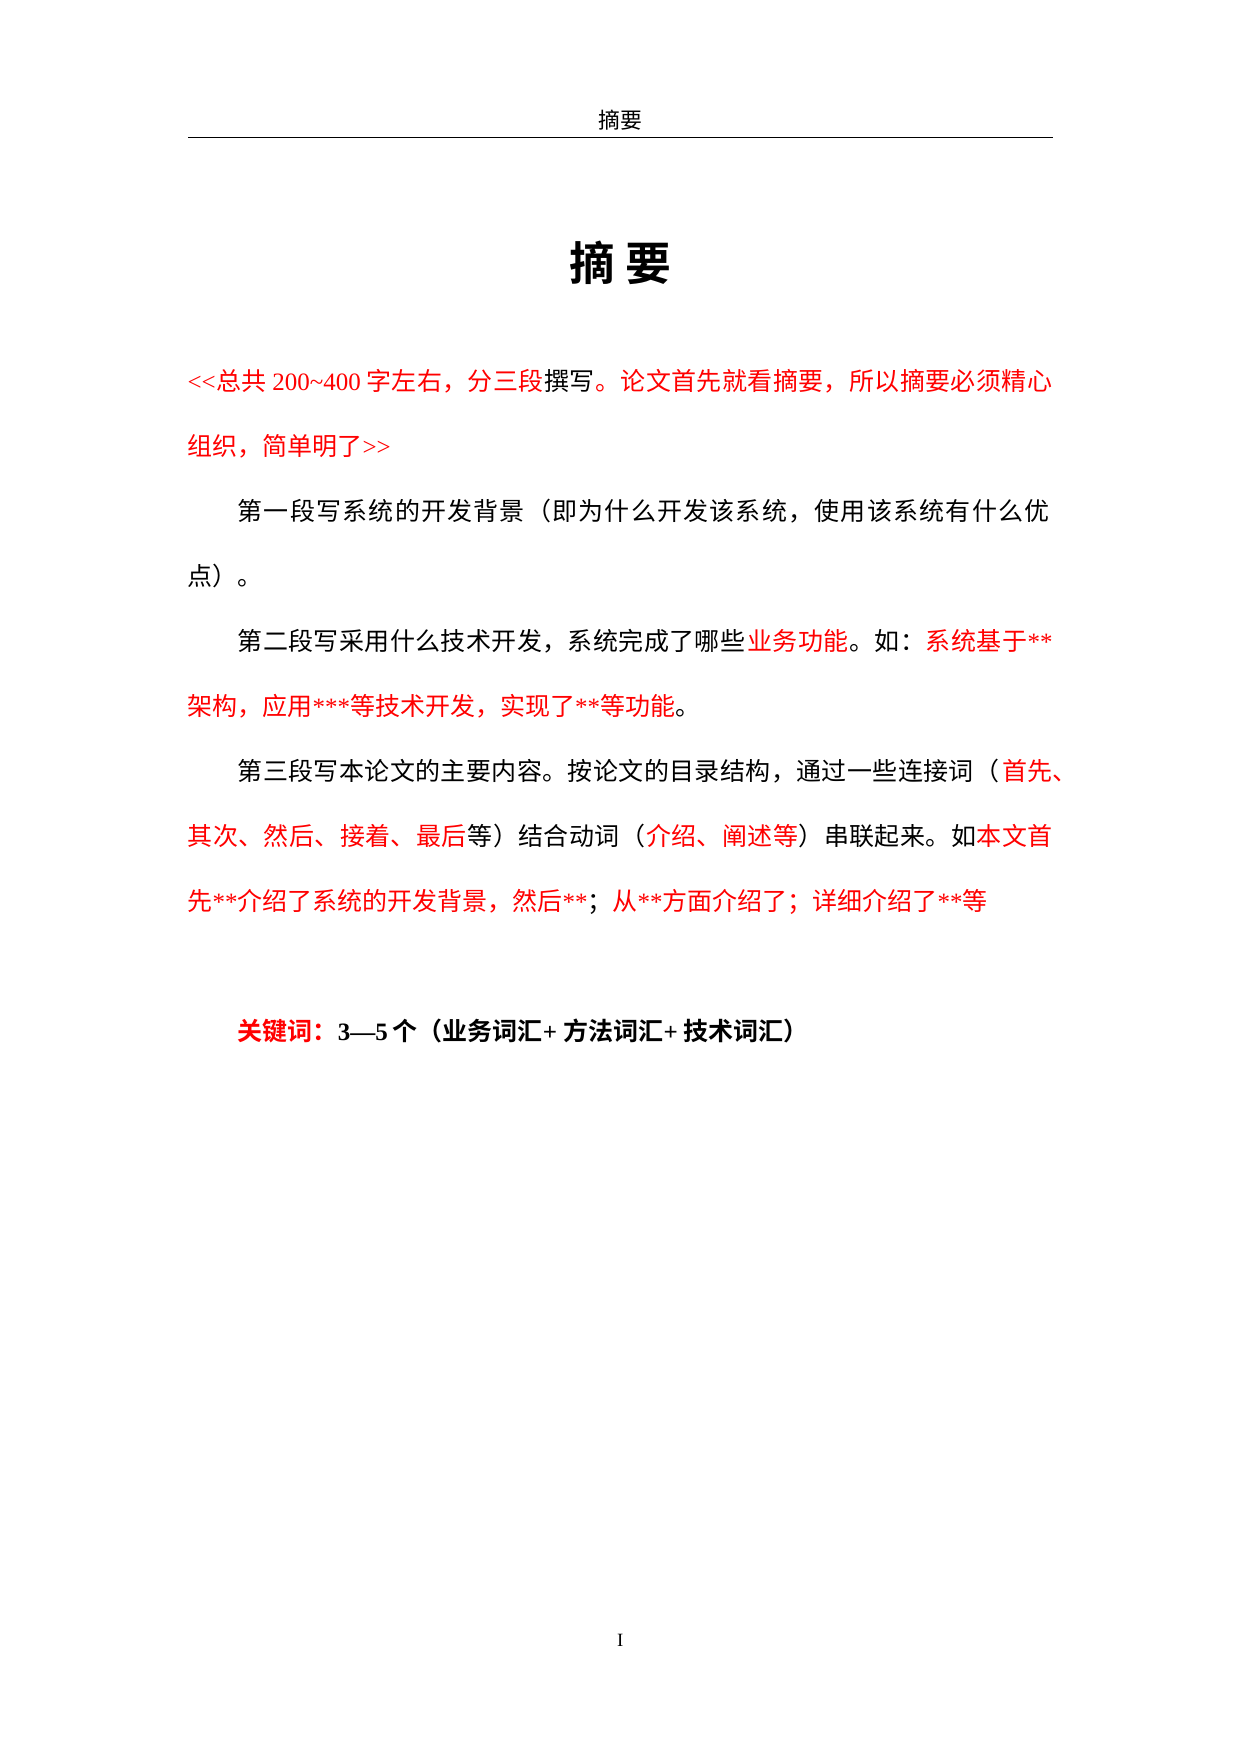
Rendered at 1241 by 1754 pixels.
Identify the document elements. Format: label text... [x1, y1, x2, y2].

text 摘 要 [187, 212, 1053, 309]
text 第二段写采用什么技术开发，系统完成了哪些业务功能。如：系统基于**架构，应用***等技术开发，实现了**等功能。 [187, 607, 1053, 737]
text 第一段写系统的开发背景（即为什么开发该系统，使用该系统有什么优点）。 [187, 477, 1053, 607]
text 关键词：3—5个（业务词汇+ 方法词汇+ 技术词汇） [187, 997, 1053, 1062]
text 第三段写本论文的主要内容。按论文的目录结构，通过一些连接词（首先、其次、然后、接着、最后等）结合动词（介绍、阐述等）串联起来。如本文首先**介绍了系统的开发背景，然后**；从**方面介绍了；详细介绍了**等 [187, 737, 1053, 932]
text <<总共200~400字左右，分三段撰写。论文首先就看摘要，所以摘要必须精心组织，简单明了>> [187, 347, 1053, 477]
